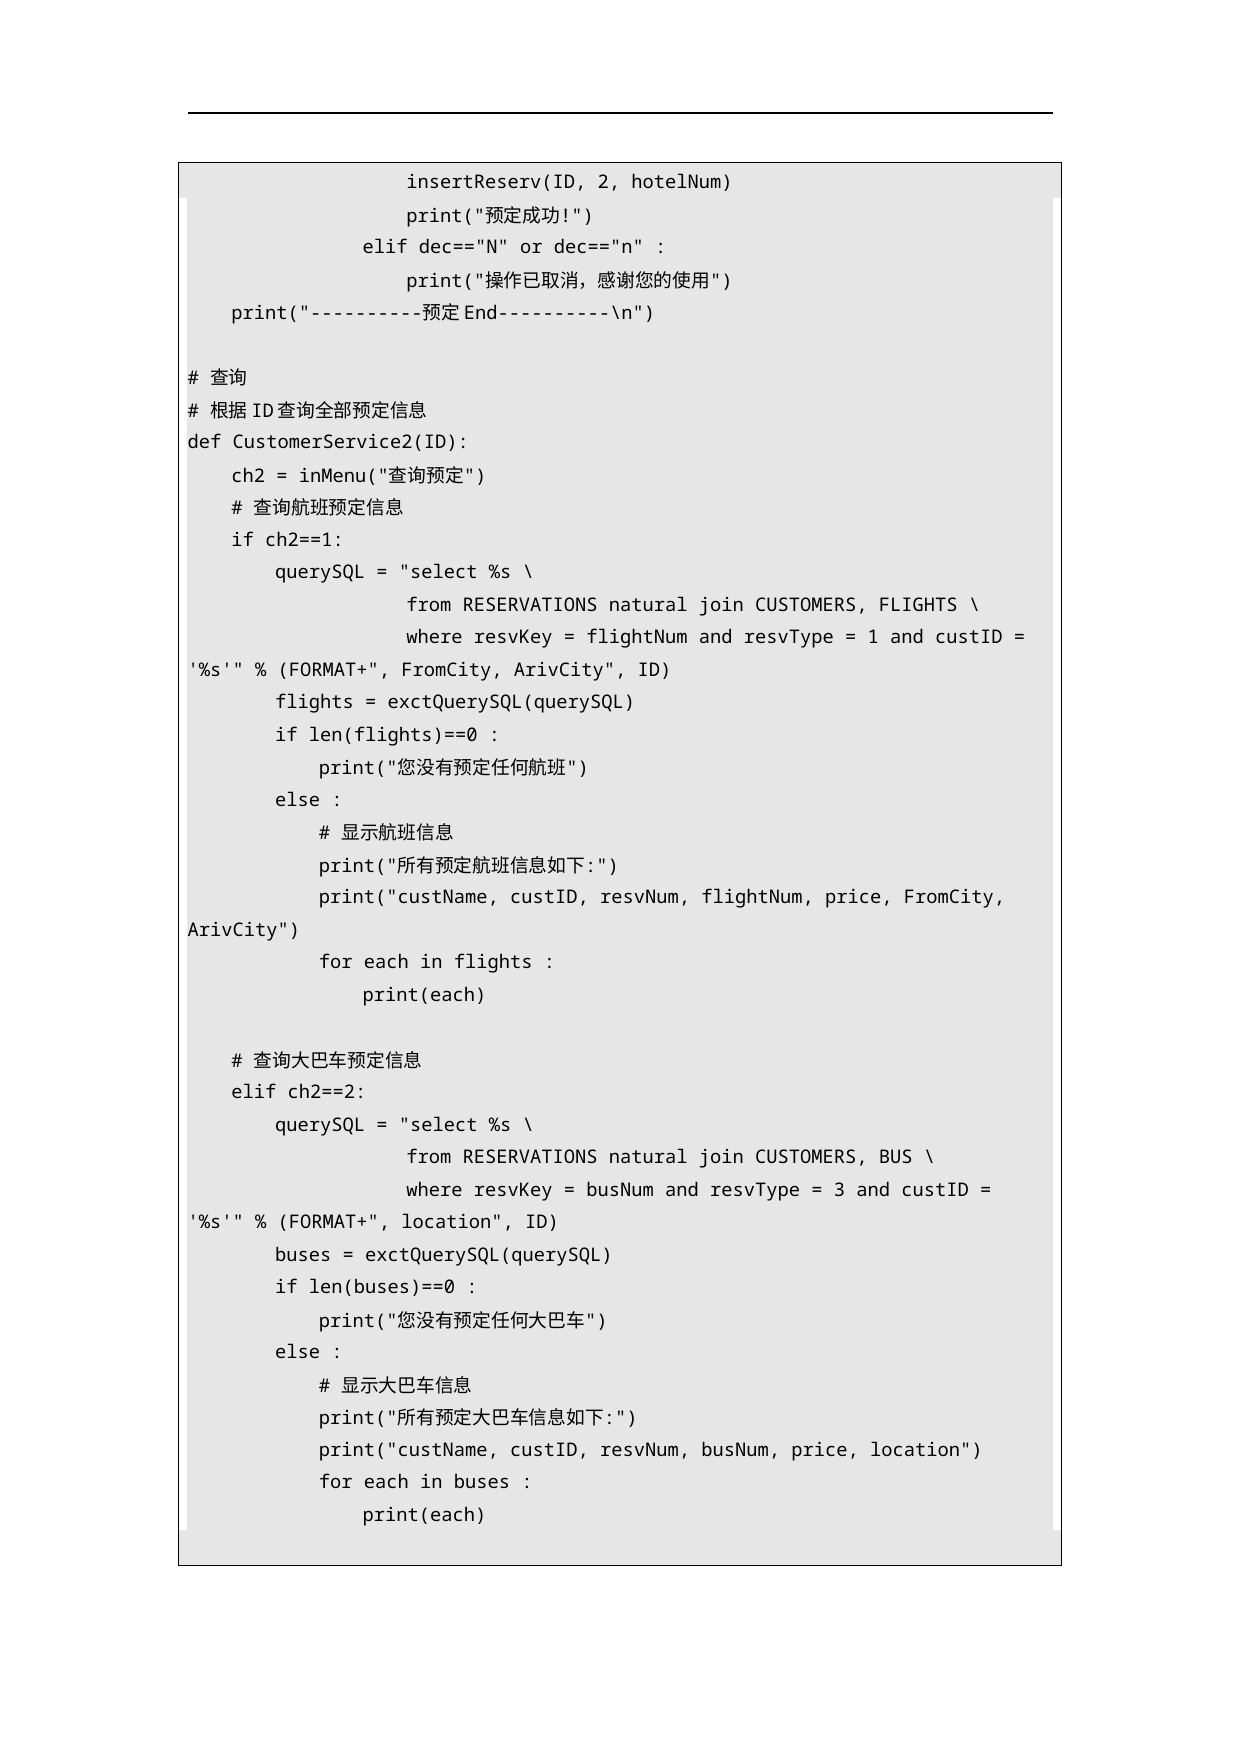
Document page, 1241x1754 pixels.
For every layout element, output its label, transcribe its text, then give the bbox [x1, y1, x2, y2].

text buses = exctQuerySQL(querySQL) [187, 1238, 1053, 1270]
text elif ch2==2: [187, 1075, 1053, 1108]
text insertReserv(ID, 2, hotelNum) [179, 163, 1061, 198]
text print(each) [187, 1498, 1053, 1527]
text # 查询大巴车预定信息 [187, 1043, 1053, 1075]
text where resvKey = flightNum and resvType = 1 and custID = '%s'" % (FORMAT+", FromCity, ArivCity", ID) [187, 620, 1053, 685]
text querySQL = "select %s \ [187, 1108, 1053, 1140]
text flights = exctQuerySQL(querySQL) [187, 685, 1053, 718]
text if ch2==1: [187, 523, 1053, 555]
text print("所有预定大巴车信息如下:") [187, 1400, 1053, 1433]
text # 显示航班信息 [187, 815, 1053, 848]
text # 查询 [187, 360, 1053, 393]
text # 查询航班预定信息 [187, 490, 1053, 523]
text print("custName, custID, resvNum, busNum, price, location") [187, 1433, 1053, 1465]
text if len(flights)==0 : [187, 718, 1053, 750]
text for each in buses : [187, 1465, 1053, 1498]
text print("所有预定航班信息如下:") [187, 848, 1053, 880]
text for each in flights : [187, 945, 1053, 978]
text print("操作已取消，感谢您的使用") [187, 263, 1053, 295]
text from RESERVATIONS natural join CUSTOMERS, BUS \ [187, 1140, 1053, 1173]
text print(each) [187, 978, 1053, 1010]
text # 根据ID查询全部预定信息 [187, 393, 1053, 425]
text where resvKey = busNum and resvType = 3 and custID = '%s'" % (FORMAT+", location", ID) [187, 1173, 1053, 1238]
text else : [187, 1335, 1053, 1368]
text querySQL = "select %s \ [187, 555, 1053, 588]
text print("您没有预定任何大巴车") [187, 1303, 1053, 1335]
text ch2 = inMenu("查询预定") [187, 458, 1053, 490]
text print("custName, custID, resvNum, flightNum, price, FromCity, ArivCity") [187, 880, 1053, 945]
text # 显示大巴车信息 [187, 1368, 1053, 1400]
text from RESERVATIONS natural join CUSTOMERS, FLIGHTS \ [187, 588, 1053, 620]
text elif dec=="N" or dec=="n" : [187, 230, 1053, 263]
text else : [187, 783, 1053, 815]
text print("您没有预定任何航班") [187, 750, 1053, 783]
text print("----------预定End----------\n") [187, 295, 1053, 328]
text if len(buses)==0 : [187, 1270, 1053, 1303]
text def CustomerService2(ID): [187, 425, 1053, 458]
text print("预定成功!") [187, 198, 1053, 230]
